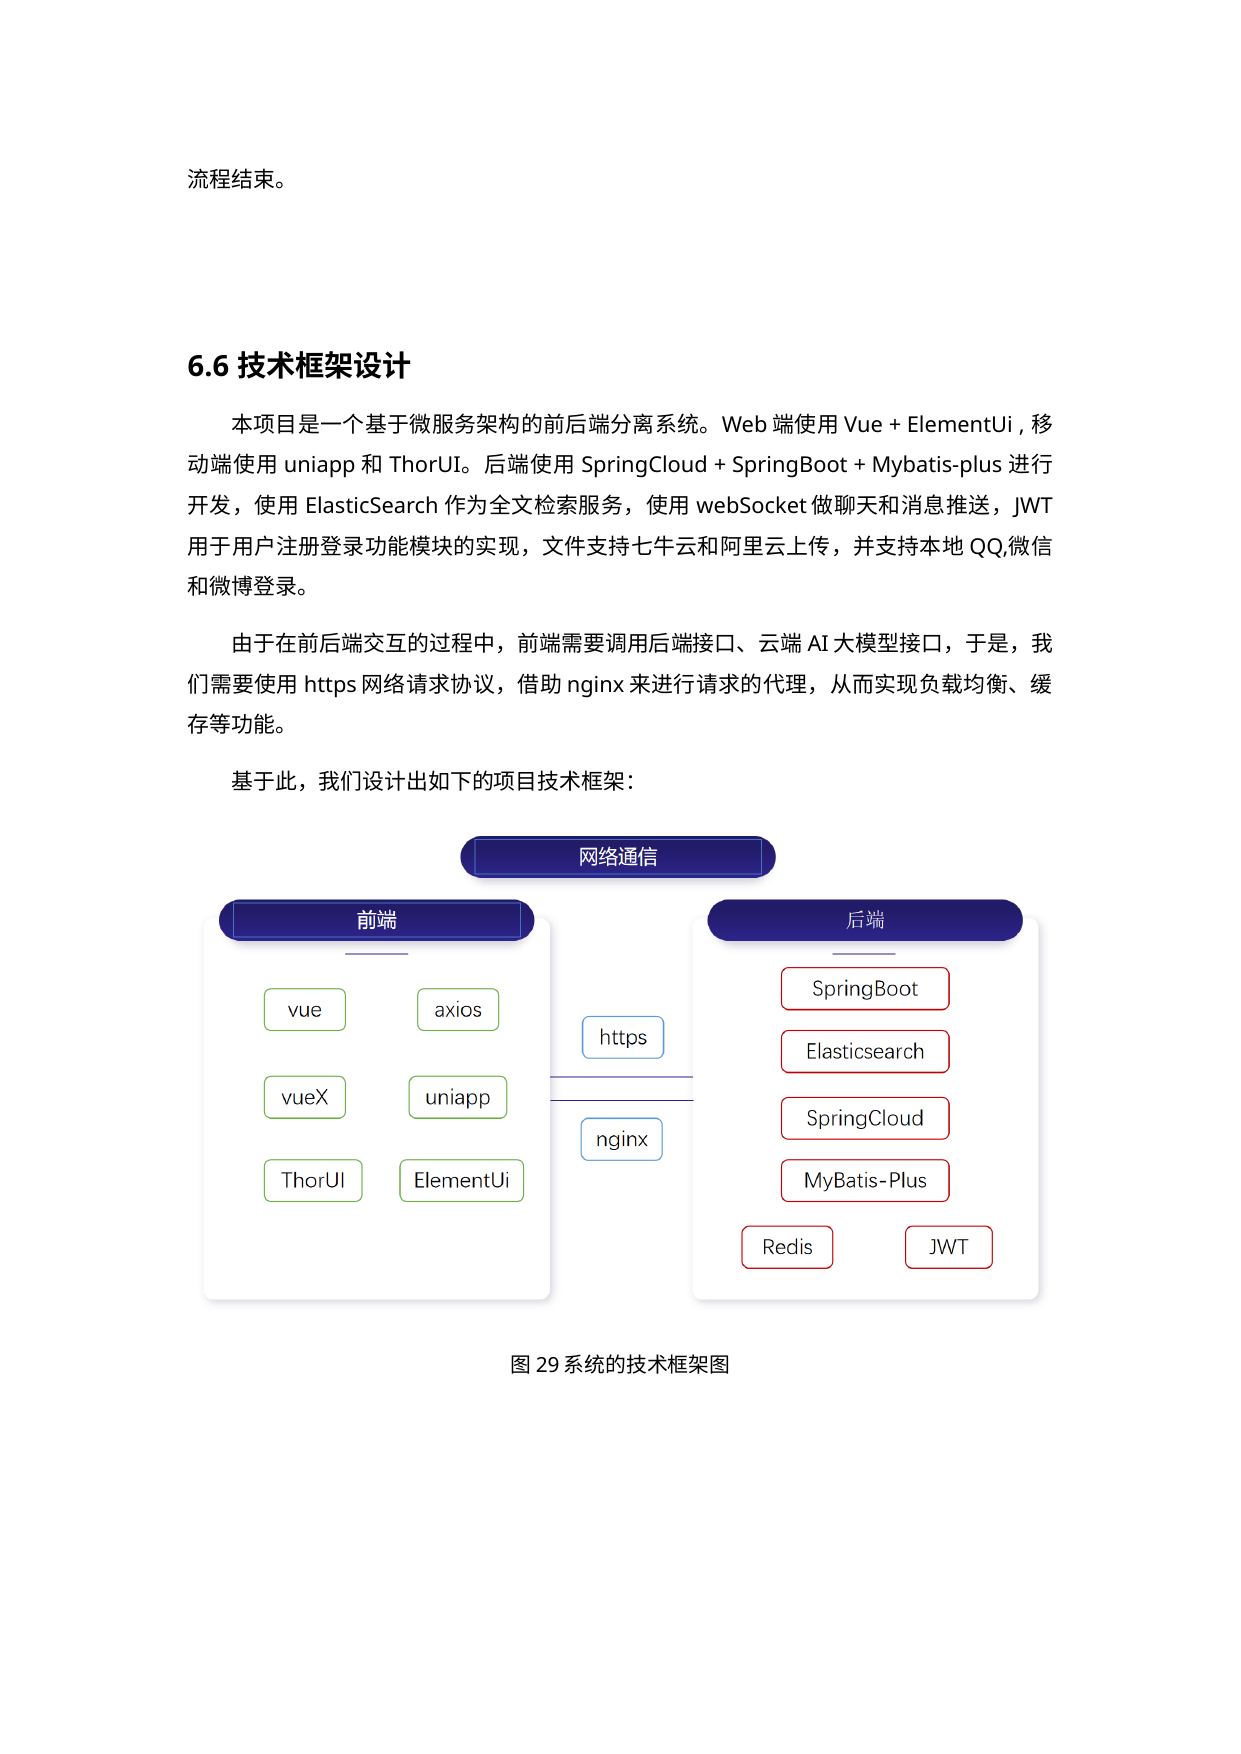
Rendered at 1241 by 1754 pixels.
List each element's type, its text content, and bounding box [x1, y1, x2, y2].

text 图 29系统的技术框架图 [187, 1348, 1053, 1380]
picture [187, 820, 1053, 1319]
text 本项目是一个基于微服务架构的前后端分离系统。Web端使用 Vue + ElementUi , 移动端使用uniapp 和 ThorUI。后端使用 SpringCloud + SpringBoot + Mybatis-plus进行开发，使用 ElasticSearch 作为全文检索服务，使用webSocket做聊天和消息推送，JWT用于用户注册登录功能模块的实现，文件支持七牛云和阿里云上传，并支持本地QQ,微信和微博登录。 [187, 406, 1053, 601]
text 基于此，我们设计出如下的项目技术框架： [187, 763, 1053, 796]
text 6.6 技术框架设计 [187, 331, 1053, 396]
text 由于在前后端交互的过程中，前端需要调用后端接口、云端AI大模型接口，于是，我们需要使用https网络请求协议，借助nginx来进行请求的代理，从而实现负载均衡、缓存等功能。 [187, 626, 1053, 739]
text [187, 162, 1053, 194]
